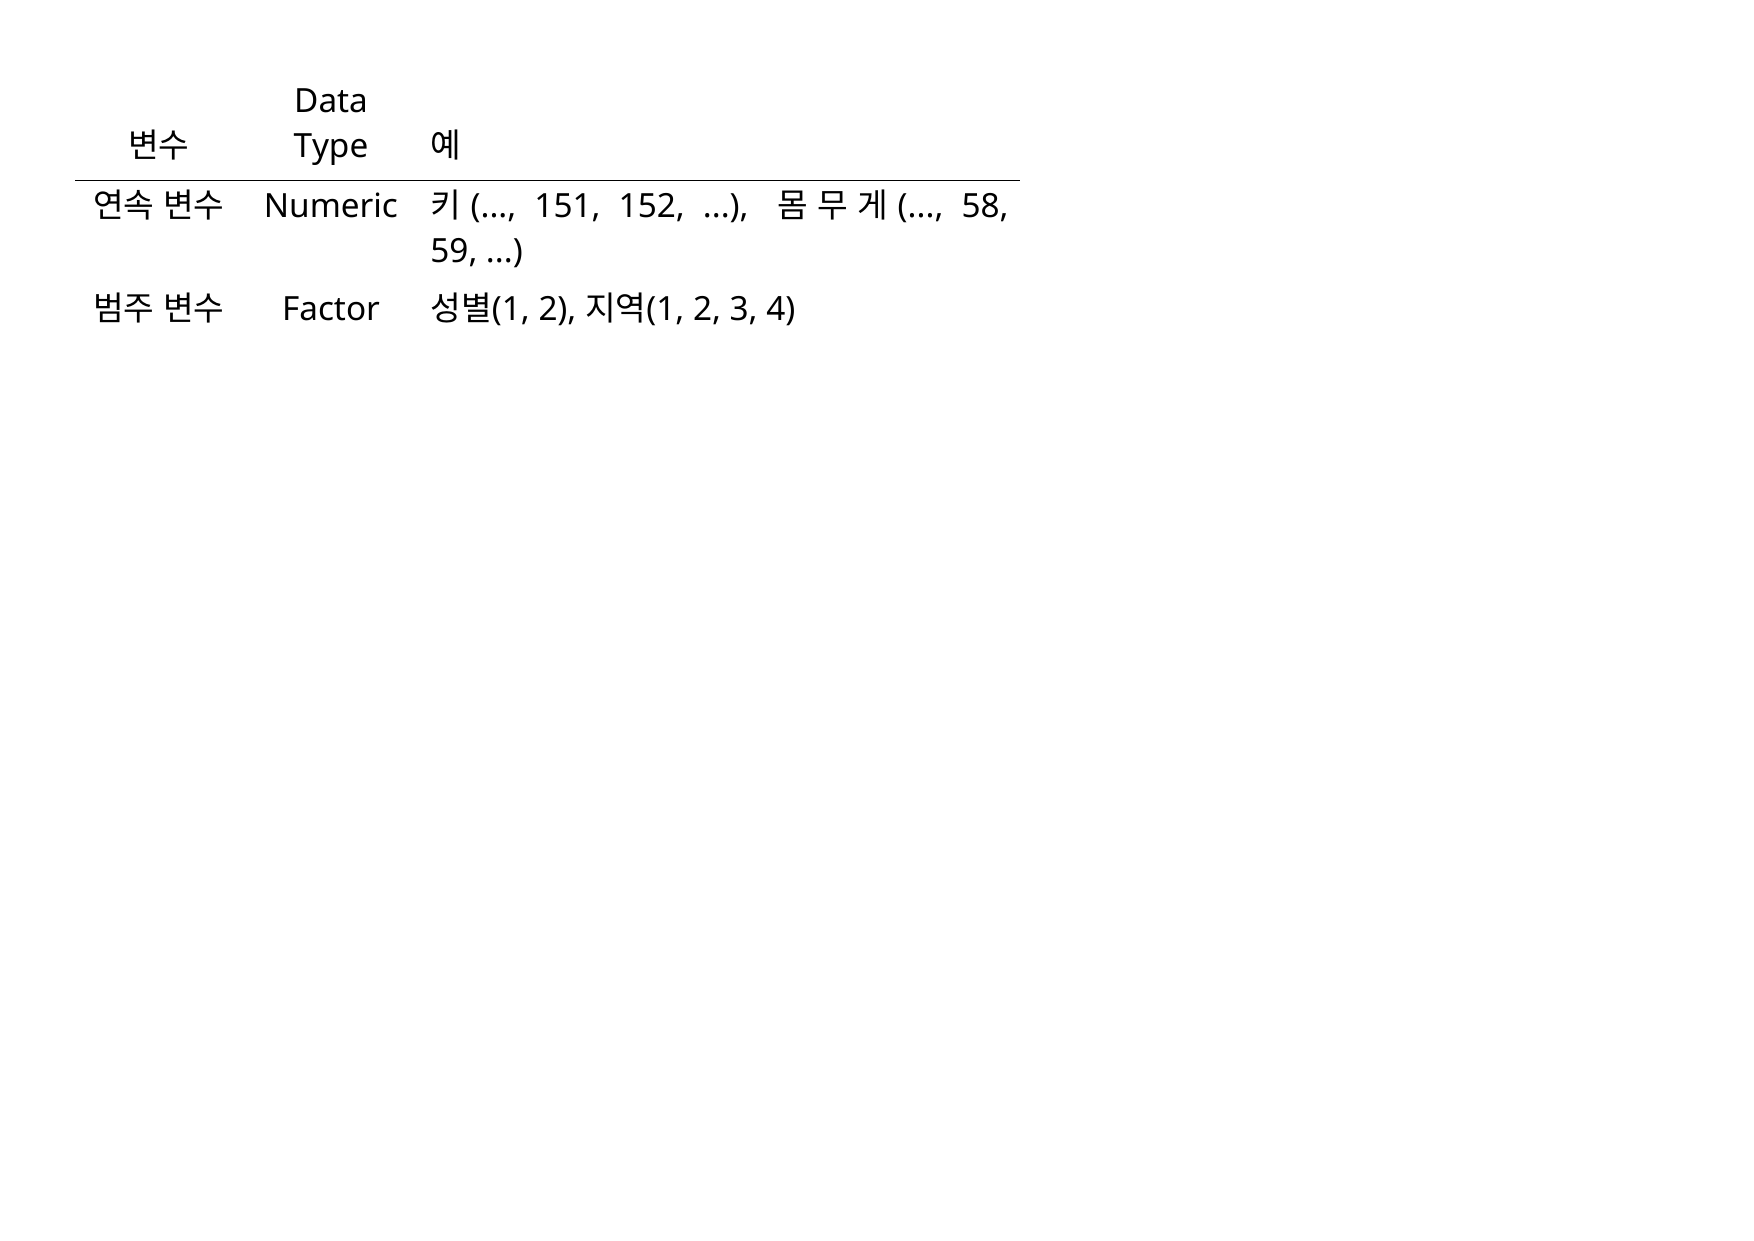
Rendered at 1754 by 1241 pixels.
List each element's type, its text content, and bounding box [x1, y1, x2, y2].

table_cell Numeric [243, 181, 419, 285]
table_header 예 [419, 76, 1020, 180]
table_cell 키(..., 151, 152, ...), 몸무게(..., 58, 59, ...) [419, 181, 1020, 285]
table_cell 범주 변수 [75, 285, 242, 343]
table_header Data Type [243, 76, 419, 180]
table_cell Factor [243, 285, 419, 343]
table_header 변수 [75, 76, 242, 180]
table_cell 연속 변수 [75, 181, 242, 285]
table_cell 성별(1, 2), 지역(1, 2, 3, 4) [419, 285, 1020, 343]
